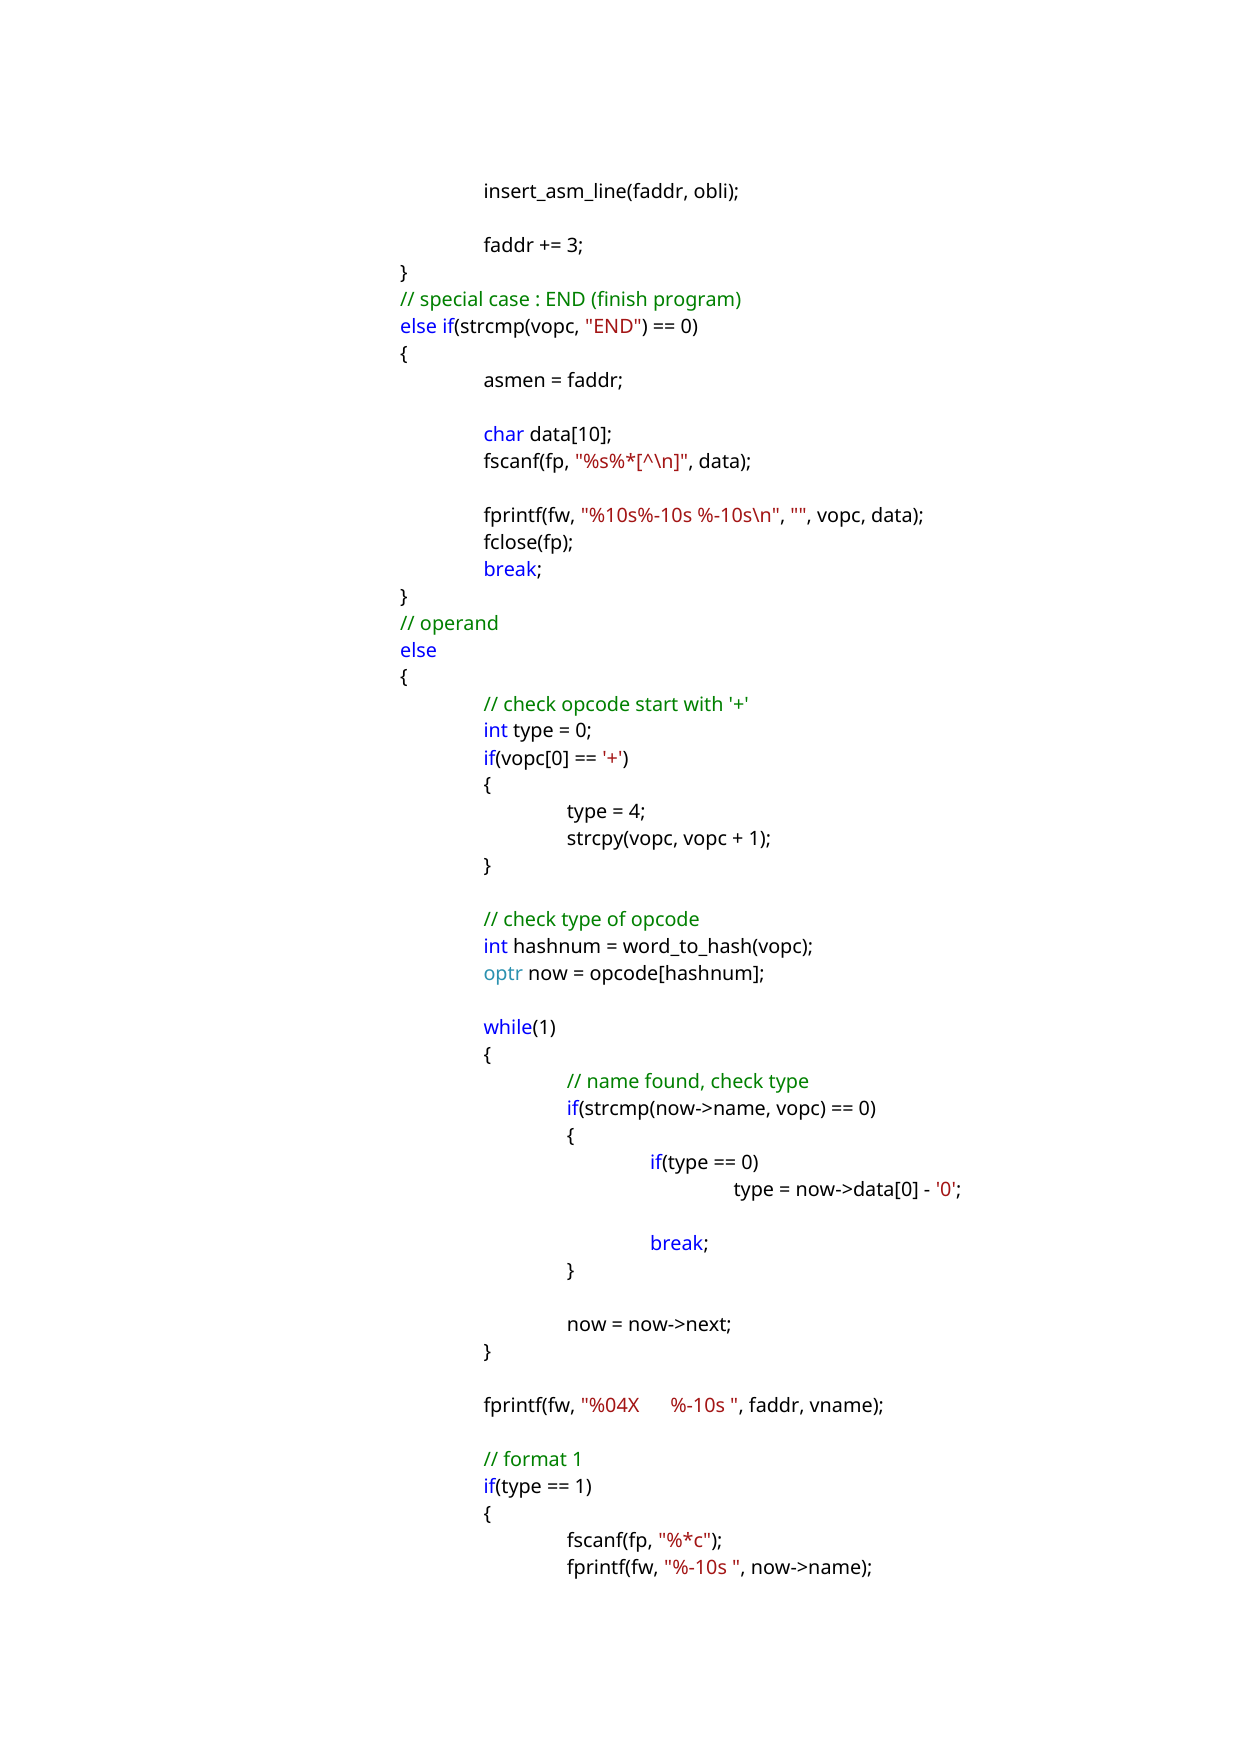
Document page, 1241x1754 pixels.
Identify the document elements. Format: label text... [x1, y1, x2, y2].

text { [150, 663, 1090, 690]
text while(1) [150, 1013, 1090, 1041]
text if(type == 1) [150, 1472, 1090, 1499]
text // operand [150, 609, 1090, 636]
text { [150, 1499, 1090, 1526]
text } [150, 582, 1090, 609]
text } [150, 852, 1090, 879]
text optr now = opcode[hashnum]; [150, 959, 1090, 987]
text if(vopc[0] == '+') [150, 744, 1090, 771]
text type = now->data[0] - '0'; [150, 1175, 1090, 1202]
text // check opcode start with '+' [150, 690, 1090, 717]
text } [150, 1337, 1090, 1364]
text { [150, 1041, 1090, 1067]
text { [150, 1121, 1090, 1148]
text else if(strcmp(vopc, "END") == 0) [150, 312, 1090, 339]
text fclose(fp); [150, 528, 1090, 555]
text faddr += 3; [150, 231, 1090, 258]
text // check type of opcode [150, 906, 1090, 933]
text // name found, check type [150, 1067, 1090, 1094]
text } [150, 1256, 1090, 1283]
text break; [150, 1229, 1090, 1256]
text break; [150, 555, 1090, 582]
text strcpy(vopc, vopc + 1); [150, 825, 1090, 852]
text char data[10]; [150, 420, 1090, 447]
text fprintf(fw, "%10s%-10s %-10s\n", "", vopc, data); [150, 501, 1090, 528]
text insert_asm_line(faddr, obli); [150, 177, 1090, 204]
text fprintf(fw, "%-10s ", now->name); [150, 1553, 1090, 1580]
text fscanf(fp, "%*c"); [150, 1526, 1090, 1553]
text // special case : END (finish program) [150, 285, 1090, 312]
text else [150, 636, 1090, 663]
text int hashnum = word_to_hash(vopc); [150, 933, 1090, 959]
text now = now->next; [150, 1310, 1090, 1337]
text type = 4; [150, 798, 1090, 825]
text if(strcmp(now->name, vopc) == 0) [150, 1094, 1090, 1121]
text if(type == 0) [150, 1148, 1090, 1175]
text asmen = faddr; [150, 366, 1090, 393]
text // format 1 [150, 1445, 1090, 1472]
text { [150, 771, 1090, 798]
text int type = 0; [150, 717, 1090, 744]
text fprintf(fw, "%04X %-10s ", faddr, vname); [150, 1391, 1090, 1418]
text } [150, 258, 1090, 285]
text fscanf(fp, "%s%*[^\n]", data); [150, 447, 1090, 474]
text { [150, 339, 1090, 366]
